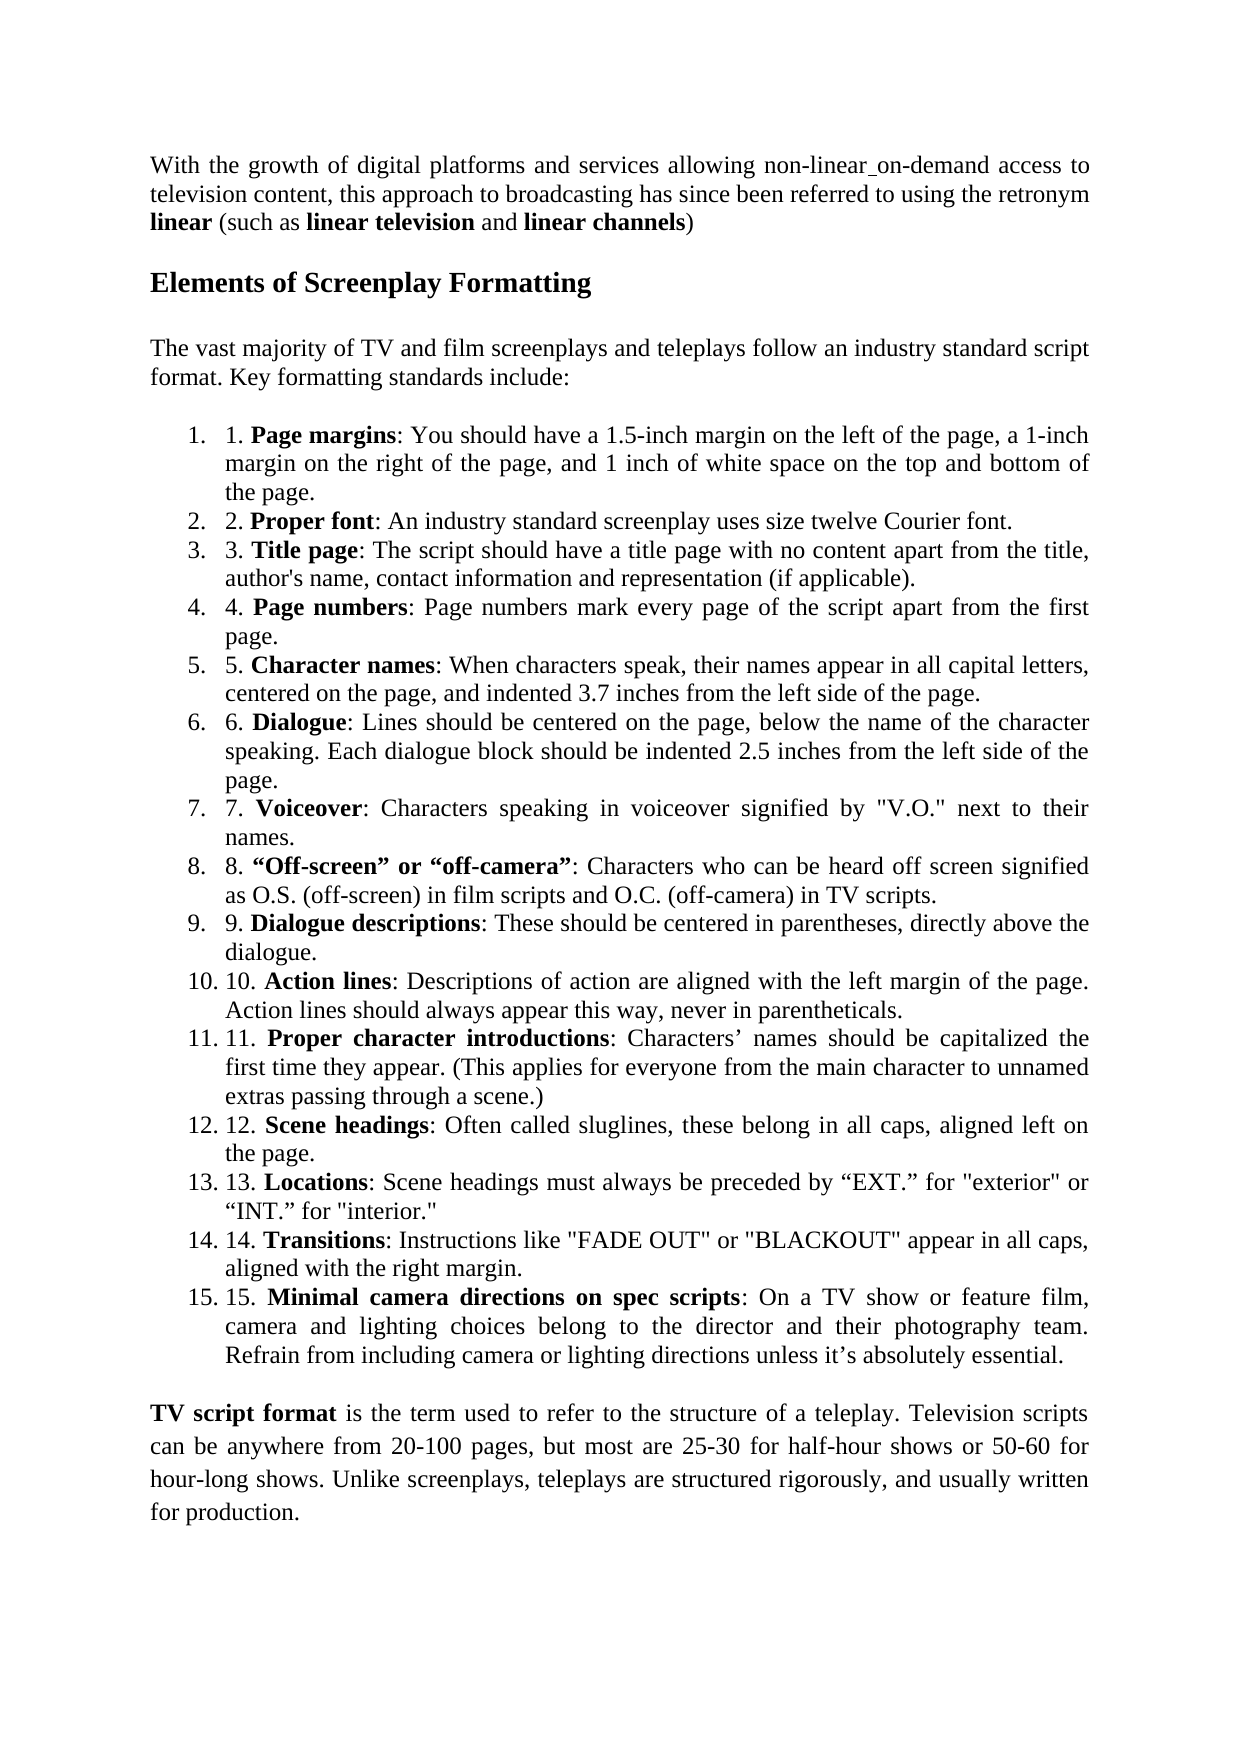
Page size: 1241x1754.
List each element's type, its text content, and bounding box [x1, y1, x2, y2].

list 1. Page margins: You should have a 1.5-inch margin on the left of the page, a 1-inch margin on the right of the page, and 1 inch of white space on the top and bottom of the page. [187, 420, 1090, 506]
list 12. Scene headings: Often called sluglines, these belong in all caps, aligned left on the page. [187, 1110, 1090, 1167]
list 14. Transitions: Instructions like "FADE OUT" or "BLACKOUT" appear in all caps, aligned with the right margin. [187, 1225, 1090, 1282]
list 4. Page numbers: Page numbers mark every page of the script apart from the first page. [187, 592, 1090, 650]
list 13. Locations: Scene headings must always be preceded by “EXT.” for "exterior" or “INT.” for "interior." [187, 1167, 1090, 1225]
list 2. Proper font: An industry standard screenplay uses size twelve Courier font. [187, 506, 1090, 535]
list 15. Minimal camera directions on spec scripts: On a TV show or feature film, camera and lighting choices belong to the director and their photography team. Refrain from including camera or lighting directions unless it’s absolutely essential. [187, 1282, 1090, 1368]
list 8. “Off-screen” or “off-camera”: Characters who can be heard off screen signified as O.S. (off-screen) in film scripts and O.C. (off-camera) in TV scripts. [187, 851, 1090, 908]
list 9. Dialogue descriptions: These should be centered in parentheses, directly above the dialogue. [187, 908, 1090, 966]
list 6. Dialogue: Lines should be centered on the page, below the name of the character speaking. Each dialogue block should be indented 2.5 inches from the left side of the page. [187, 707, 1090, 793]
list 7. Voiceover: Characters speaking in voiceover signified by "V.O." next to their names. [187, 793, 1090, 851]
text The vast majority of TV and film screenplays and teleplays follow an industry standard script format. Key formatting standards include: [150, 333, 1090, 391]
list 5. Character names: When characters speak, their names appear in all capital letters, centered on the page, and indented 3.7 inches from the left side of the page. [187, 650, 1090, 707]
subtitle Elements of Screenplay Formatting [150, 265, 1090, 299]
list 10. Action lines: Descriptions of action are aligned with the left margin of the page. Action lines should always appear this way, never in parentheticals. [187, 966, 1090, 1023]
list 11. Proper character introductions: Characters’ names should be capitalized the first time they appear. (This applies for everyone from the main character to unnamed extras passing through a scene.) [187, 1023, 1090, 1110]
text With the growth of digital platforms and services allowing non-linear on-demand access to television content, this approach to broadcasting has since been referred to using the retronym linear (such as linear television and linear channels) [150, 150, 1090, 236]
text TV script format is the term used to refer to the structure of a teleplay. Television scripts can be anywhere from 20-100 pages, but most are 25-30 for half-hour shows or 50-60 for hour-long shows. Unlike screenplays, teleplays are structured rigorously, and usually written for production. [150, 1398, 1090, 1526]
list 3. Title page: The script should have a title page with no content apart from the title, author's name, contact information and representation (if applicable). [187, 535, 1090, 592]
